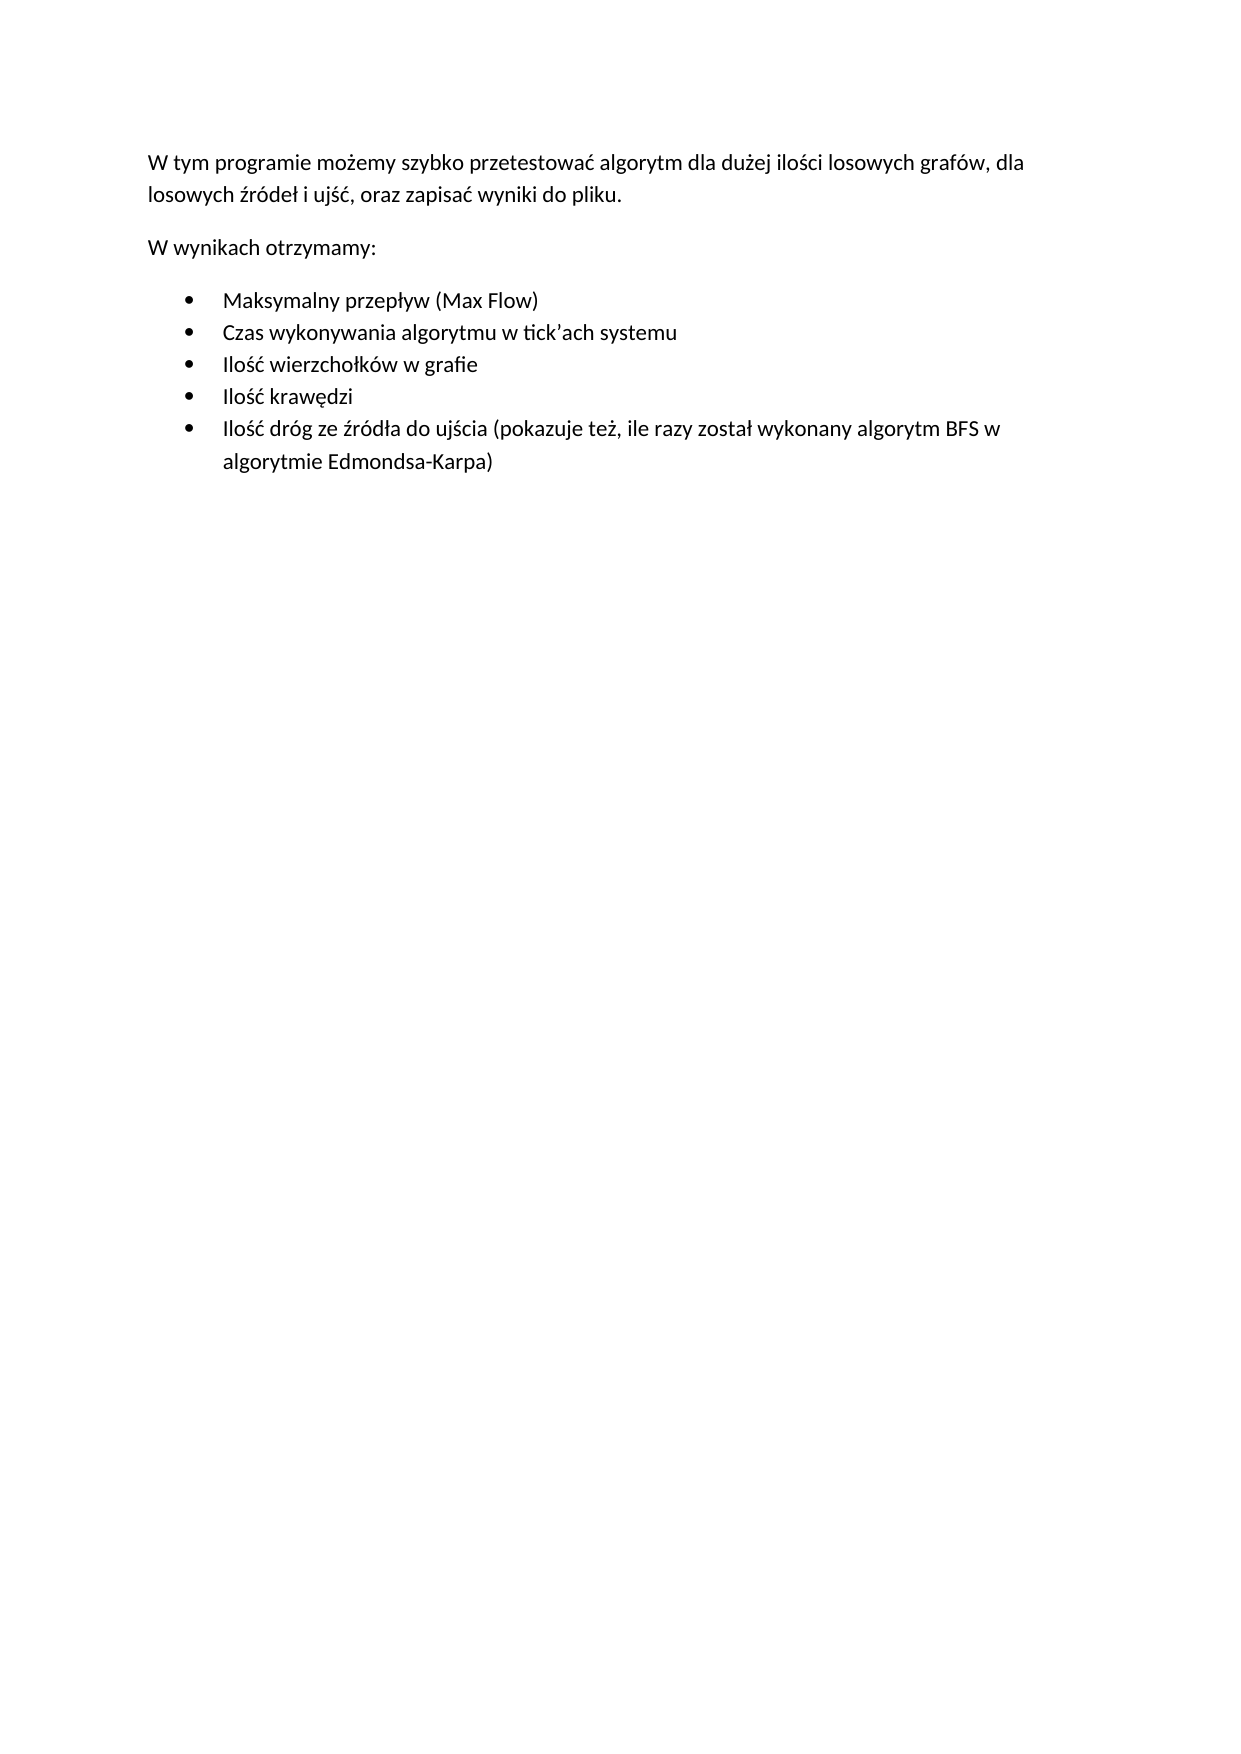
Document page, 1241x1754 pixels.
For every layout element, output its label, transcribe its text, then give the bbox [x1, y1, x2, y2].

text W wynikach otrzymamy: [148, 233, 1093, 261]
list Ilość krawędzi [185, 382, 1093, 410]
list Ilość wierzchołków w grafie [185, 350, 1093, 378]
list Czas wykonywania algorytmu w tick’ach systemu [185, 318, 1093, 346]
list Ilość dróg ze źródła do ujścia (pokazuje też, ile razy został wykonany algorytm BFS w algorytmie Edmondsa-Karpa) [185, 414, 1093, 475]
text W tym programie możemy szybko przetestować algorytm dla dużej ilości losowych grafów, dla losowych źródeł i ujść, oraz zapisać wyniki do pliku. [148, 148, 1093, 208]
list Maksymalny przepływ (Max Flow) [185, 286, 1093, 314]
